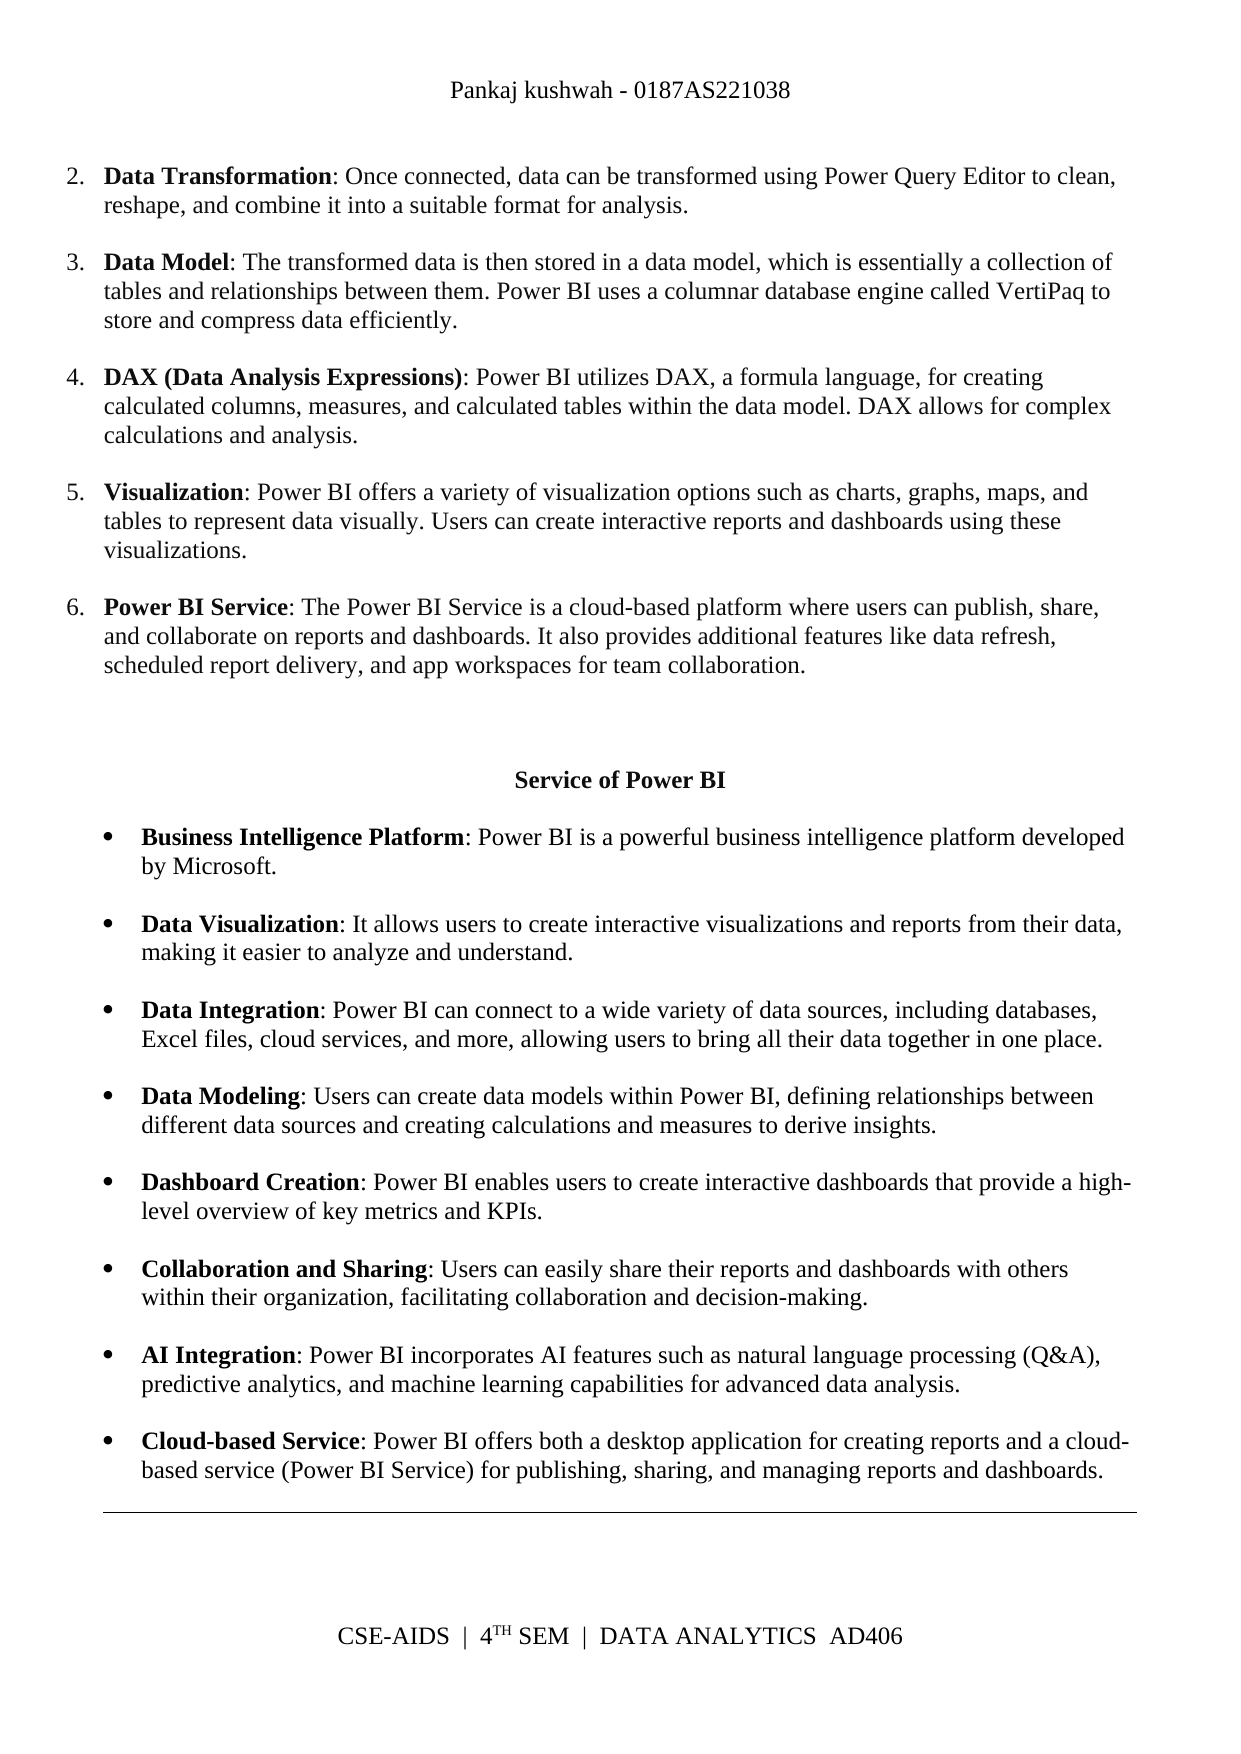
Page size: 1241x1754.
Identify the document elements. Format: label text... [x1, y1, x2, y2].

list Data Transformation: Once connected, data can be transformed using Power Query Editor to clean, reshape, and combine it into a suitable format for analysis. [66, 161, 1137, 247]
list Collaboration and Sharing: Users can easily share their reports and dashboards with others within their organization, facilitating collaboration and decision-making. [103, 1254, 1137, 1340]
list Cloud-based Service: Power BI offers both a desktop application for creating reports and a cloud-based service (Power BI Service) for publishing, sharing, and managing reports and dashboards. [103, 1426, 1137, 1512]
list Data Visualization: It allows users to create interactive visualizations and reports from their data, making it easier to analyze and understand. [103, 909, 1137, 995]
list Business Intelligence Platform: Power BI is a powerful business intelligence platform developed by Microsoft. [103, 822, 1137, 909]
list Data Integration: Power BI can connect to a wide variety of data sources, including databases, Excel files, cloud services, and more, allowing users to bring all their data together in one place. [103, 995, 1137, 1081]
list Data Modeling: Users can create data models within Power BI, defining relationships between different data sources and creating calculations and measures to derive insights. [103, 1081, 1137, 1167]
list Data Model: The transformed data is then stored in a data model, which is essentially a collection of tables and relationships between them. Power BI uses a columnar database engine called VertiPaq to store and compress data efficiently. [66, 247, 1137, 362]
list DAX (Data Analysis Expressions): Power BI utilizes DAX, a formula language, for creating calculated columns, measures, and calculated tables within the data model. DAX allows for complex calculations and analysis. [66, 362, 1137, 477]
list Visualization: Power BI offers a variety of visualization options such as charts, graphs, maps, and tables to represent data visually. Users can create interactive reports and dashboards using these visualizations. [66, 477, 1137, 592]
list AI Integration: Power BI incorporates AI features such as natural language processing (Q&A), predictive analytics, and machine learning capabilities for advanced data analysis. [103, 1340, 1137, 1426]
list Power BI Service: The Power BI Service is a cloud-based platform where users can publish, share, and collaborate on reports and dashboards. It also provides additional features like data refresh, scheduled report delivery, and app workspaces for team collaboration. [66, 592, 1137, 707]
list Dashboard Creation: Power BI enables users to create interactive dashboards that provide a high-level overview of key metrics and KPIs. [103, 1167, 1137, 1254]
text Service of Power BI [103, 707, 1137, 822]
